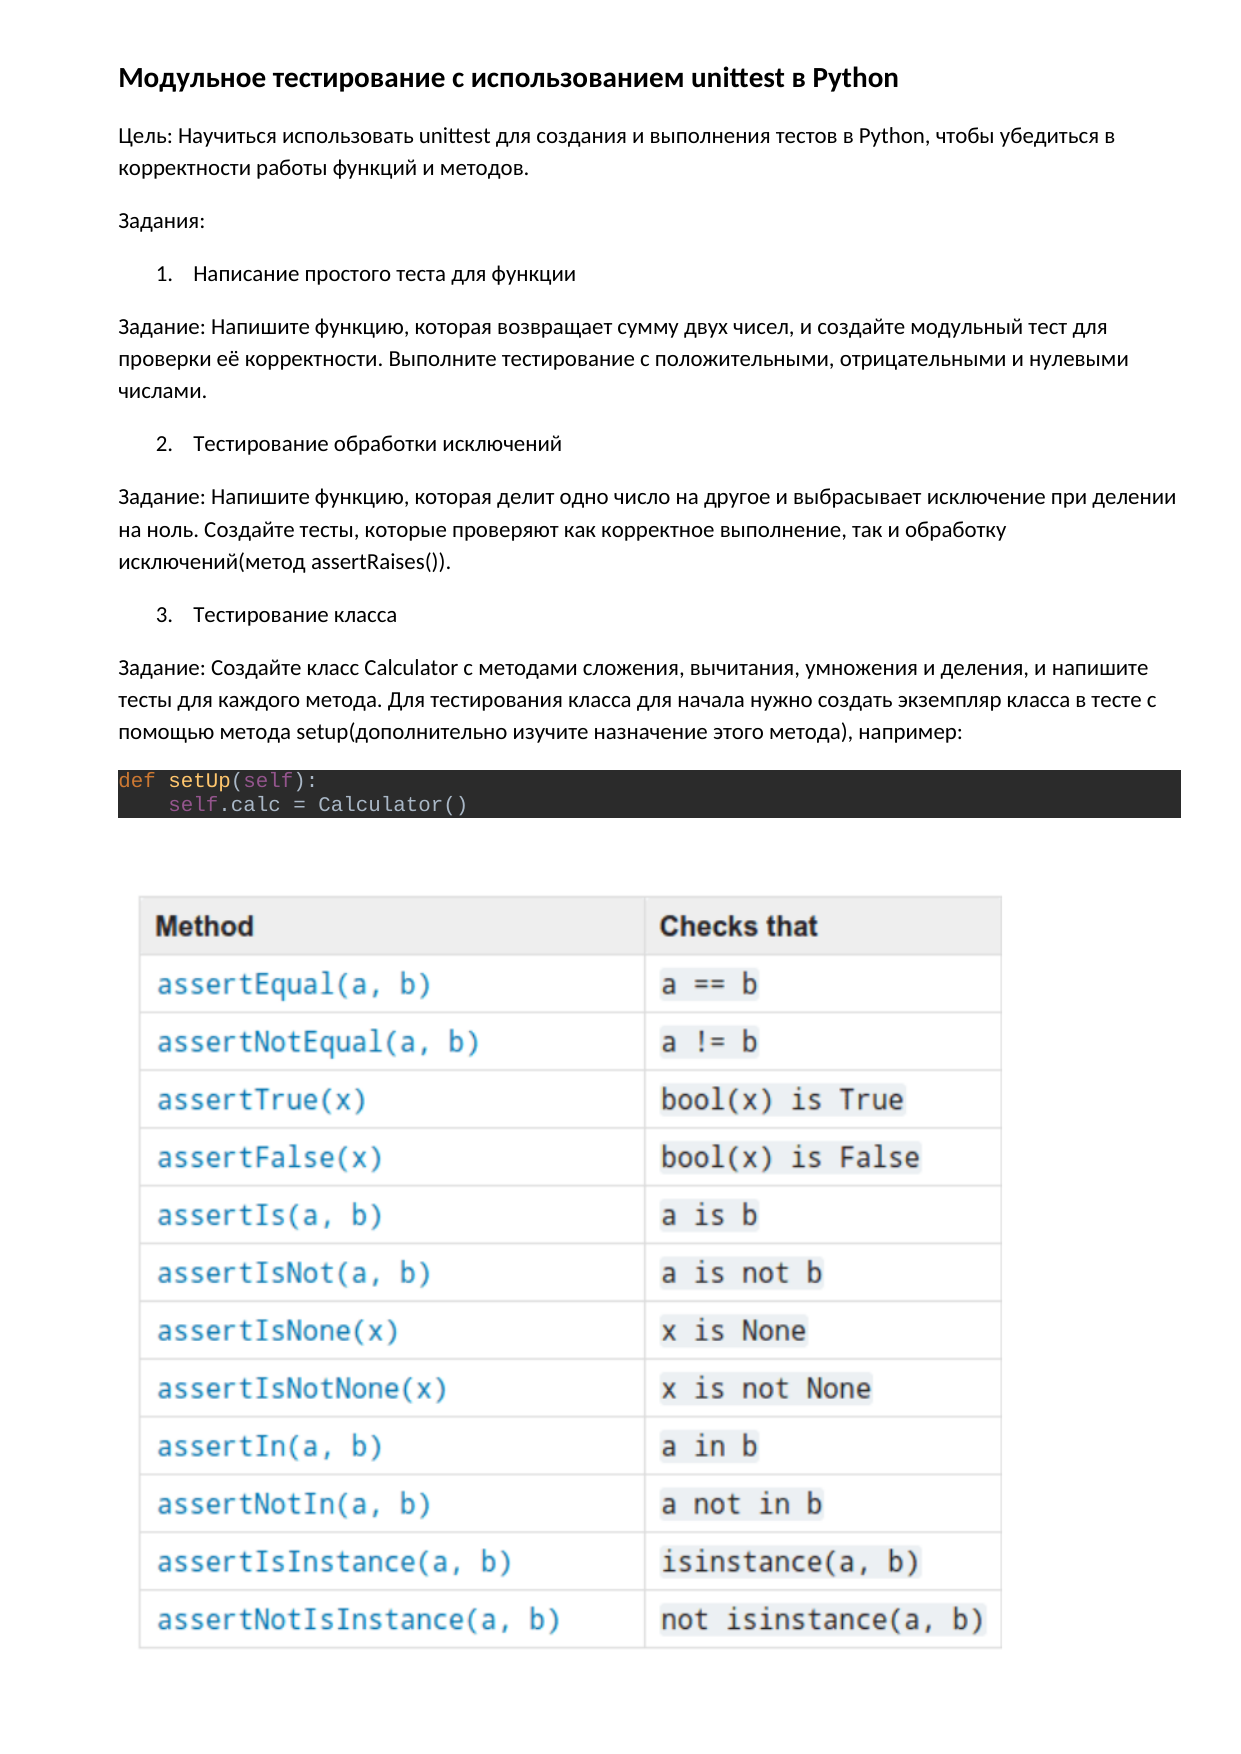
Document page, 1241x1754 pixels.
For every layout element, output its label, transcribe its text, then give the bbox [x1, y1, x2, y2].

text Цель: Научиться использовать unittest для создания и выполнения тестов в Python, чтобы убедиться в корректности работы функций и методов. [118, 121, 1181, 181]
text Задание: Напишите функцию, которая возвращает сумму двух чисел, и создайте модульный тест для проверки её корректности. Выполните тестирование с положительными, отрицательными и нулевыми числами. [118, 312, 1181, 404]
text Задание: Создайте класс Calculator с методами сложения, вычитания, умножения и деления, и напишите тесты для каждого метода. Для тестирования класса для начала нужно создать экземпляр класса в тесте с помощью метода setup(дополнительно изучите назначение этого метода), например: [118, 653, 1181, 745]
text Задание: Напишите функцию, которая делит одно число на другое и выбрасывает исключение при делении на ноль. Создайте тесты, которые проверяют как корректное выполнение, так и обработку исключений(метод assertRaises()). [118, 482, 1181, 575]
picture [118, 870, 1003, 1662]
list Тестирование обработки исключений [156, 429, 1181, 457]
text Модульное тестирование с использованием unittest в Python [118, 59, 1181, 95]
list Написание простого теста для функции [156, 259, 1181, 287]
text def setUp(self): self.calc = Calculator() [118, 770, 1181, 818]
list Тестирование класса [156, 600, 1181, 628]
text Задания: [118, 206, 1181, 234]
